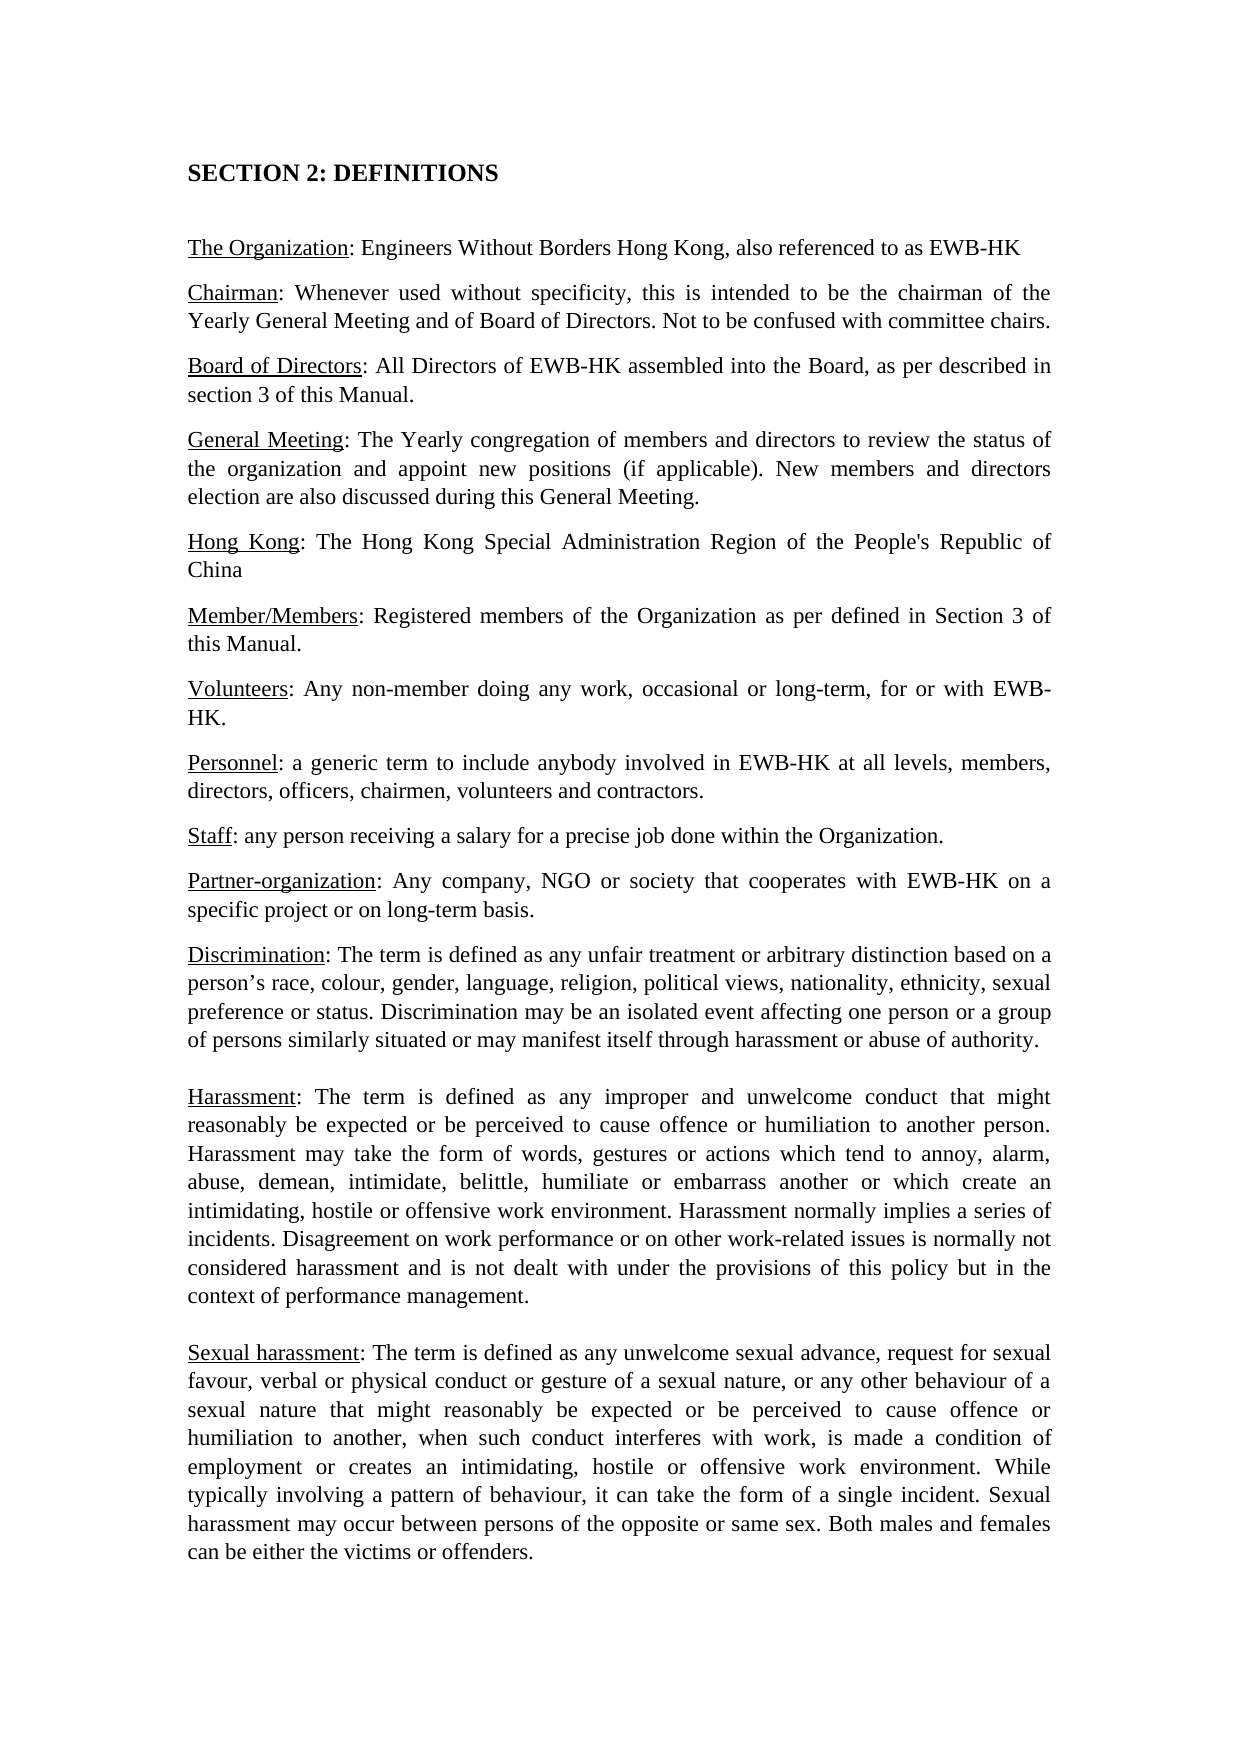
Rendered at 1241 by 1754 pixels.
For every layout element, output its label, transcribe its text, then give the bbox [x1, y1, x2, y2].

text Board of Directors: All Directors of EWB-HK assembled into the Board, as per described in section 3 of this Manual. [187, 353, 1053, 407]
text Discrimination: The term is defined as any unfair treatment or arbitrary distinction based on a person’s race, colour, gender, language, religion, political views, nationality, ethnicity, sexual preference or status. Discrimination may be an isolated event affecting one person or a group of persons similarly situated or may manifest itself through harassment or abuse of authority. [187, 941, 1053, 1053]
text General Meeting: The Yearly congregation of members and directors to review the status of the organization and appoint new positions (if applicable). New members and directors election are also discussed during this General Meeting. [187, 426, 1053, 509]
text Harassment: The term is defined as any improper and unwelcome conduct that might reasonably be expected or be perceived to cause offence or humiliation to another person. Harassment may take the form of words, gestures or actions which tend to annoy, alarm, abuse, demean, intimidate, belittle, humiliate or embarrass another or which create an intimidating, hostile or offensive work environment. Harassment normally implies a series of incidents. Disagreement on work performance or on other work-related issues is normally not considered harassment and is not dealt with under the provisions of this policy but in the context of performance management. [187, 1083, 1053, 1308]
text Member/Members: Registered members of the Organization as per defined in Section 3 of this Manual. [187, 602, 1053, 656]
text Staff: any person receiving a salary for a precise job done within the Organization. [187, 822, 1053, 849]
text The Organization: Engineers Without Borders Hong Kong, also referenced to as EWB-HK [187, 234, 1053, 260]
text Personnel: a generic term to include anybody involved in EWB-HK at all levels, members, directors, officers, chairmen, volunteers and contractors. [187, 749, 1053, 803]
text Volunteers: Any non-member doing any work, occasional or long-term, for or with EWB-HK. [187, 675, 1053, 730]
subtitle SECTION 2: DEFINITIONS [187, 158, 1053, 187]
text Sexual harassment: The term is defined as any unwelcome sexual advance, request for sexual favour, verbal or physical conduct or gesture of a sexual nature, or any other behaviour of a sexual nature that might reasonably be expected or be perceived to cause offence or humiliation to another, when such conduct interferes with work, is made a condition of employment or creates an intimidating, hostile or offensive work environment. While typically involving a pattern of behaviour, it can take the form of a single incident. Sexual harassment may occur between persons of the opposite or same sex. Both males and females can be either the victims or offenders. [187, 1339, 1053, 1564]
text Chairman: Whenever used without specificity, this is intended to be the chairman of the Yearly General Meeting and of Board of Directors. Not to be confused with committee chairs. [187, 279, 1053, 334]
text Hong Kong: The Hong Kong Special Administration Region of the People's Republic of China [187, 528, 1053, 583]
text Partner-organization: Any company, NGO or society that cooperates with EWB-HK on a specific project or on long-term basis. [187, 867, 1053, 922]
